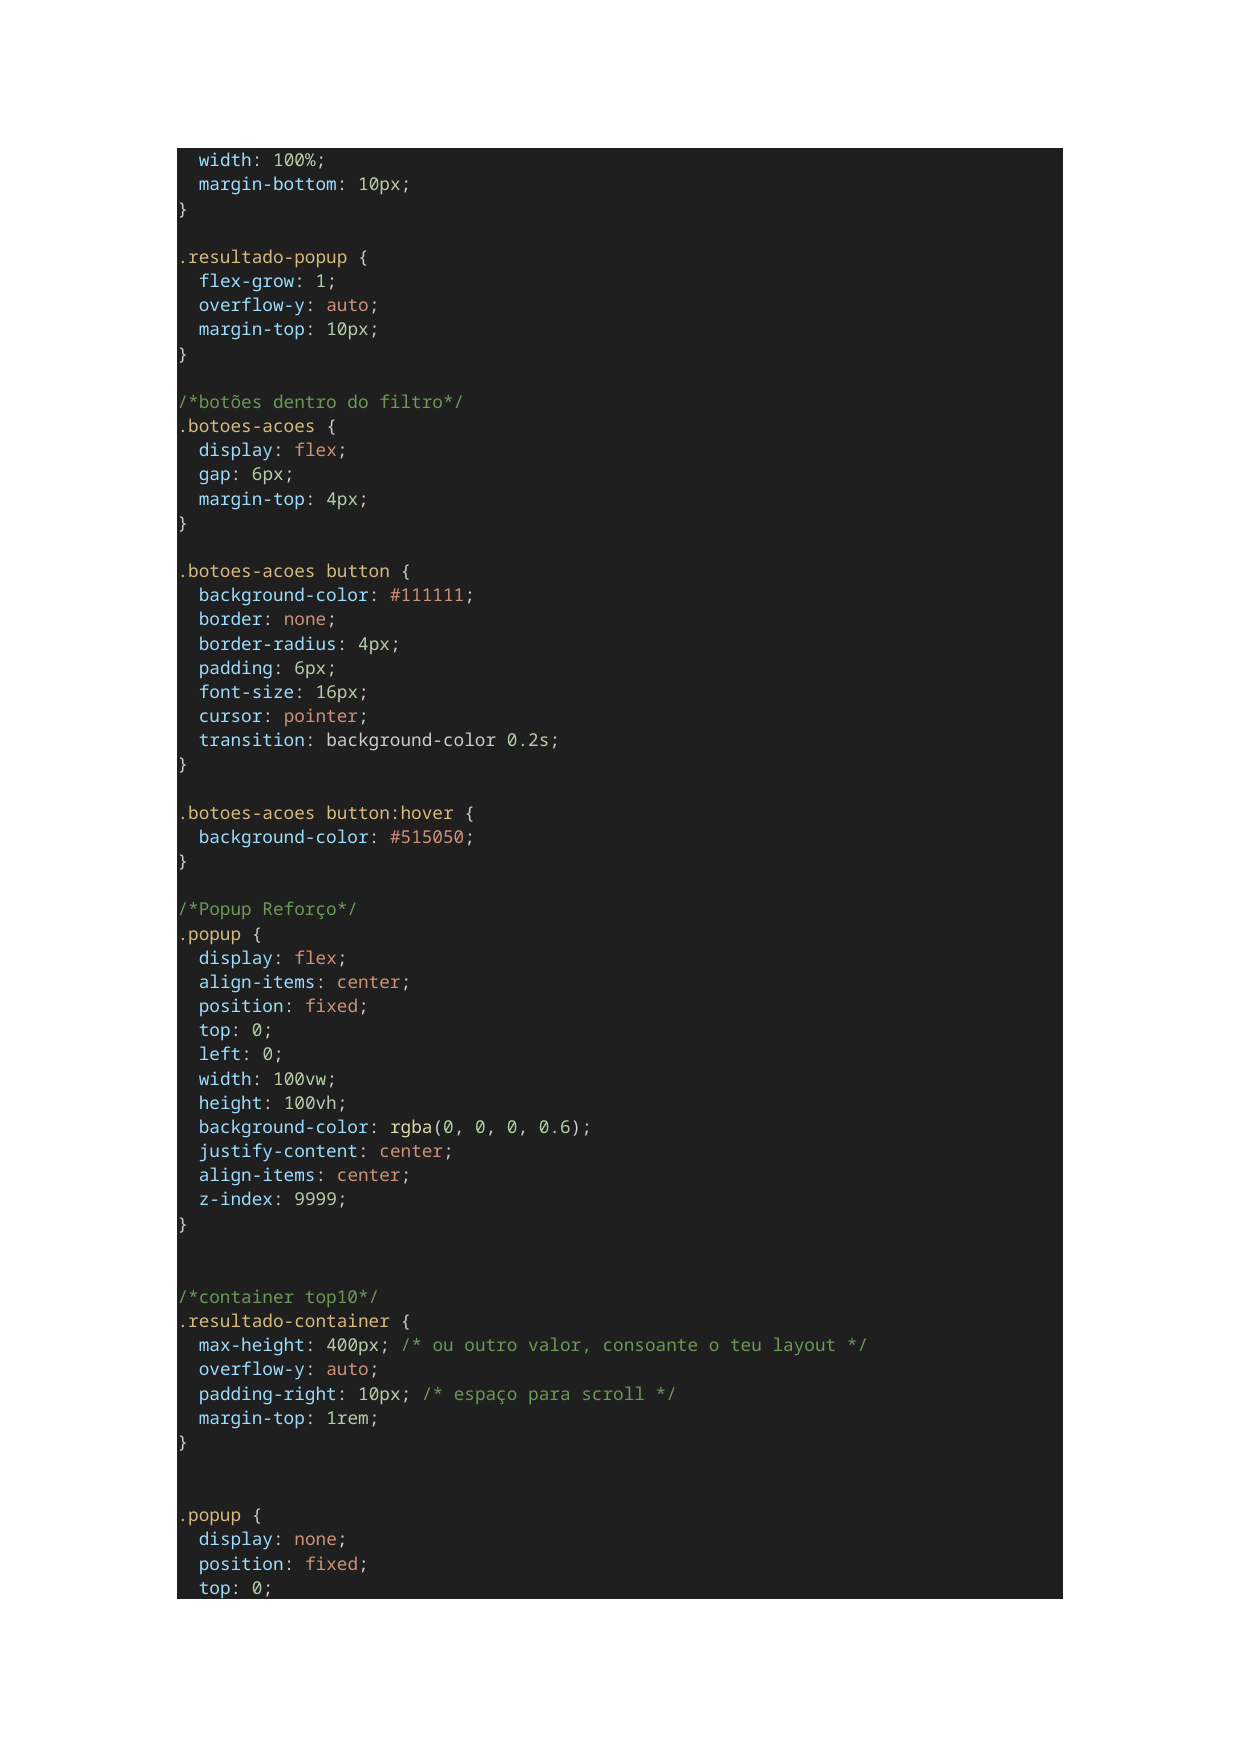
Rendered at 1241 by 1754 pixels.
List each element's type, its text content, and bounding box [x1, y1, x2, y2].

text position: fixed; [177, 1551, 1063, 1575]
text cursor: pointer; [177, 703, 1063, 728]
text padding-right: 10px; /* espaço para scroll */ [177, 1381, 1063, 1405]
text } [177, 196, 1063, 220]
text display: none; [177, 1527, 1063, 1551]
text margin-top: 1rem; [177, 1405, 1063, 1429]
text transition: background-color 0.2s; [177, 728, 1063, 752]
text gap: 6px; [177, 462, 1063, 486]
text top: 0; [177, 1575, 1063, 1599]
text align-items: center; [177, 969, 1063, 993]
text height: 100vh; [177, 1090, 1063, 1114]
text z-index: 9999; [177, 1187, 1063, 1211]
text /*botões dentro do filtro*/ [177, 389, 1063, 413]
text margin-top: 4px; [177, 486, 1063, 510]
text .resultado-container { [177, 1308, 1063, 1333]
text margin-bottom: 10px; [177, 172, 1063, 196]
text display: flex; [177, 945, 1063, 969]
text } [177, 752, 1063, 776]
text background-color: #515050; [177, 824, 1063, 848]
text padding: 6px; [177, 655, 1063, 679]
text overflow-y: auto; [177, 293, 1063, 317]
text border-radius: 4px; [177, 631, 1063, 655]
text flex-grow: 1; [177, 268, 1063, 293]
text align-items: center; [177, 1163, 1063, 1187]
text border: none; [177, 607, 1063, 631]
text display: flex; [177, 438, 1063, 462]
text } [177, 848, 1063, 873]
text .resultado-popup { [177, 244, 1063, 268]
text left: 0; [177, 1042, 1063, 1066]
text background-color: rgba(0, 0, 0, 0.6); [177, 1114, 1063, 1138]
text /*container top10*/ [177, 1284, 1063, 1308]
text } [177, 341, 1063, 365]
text max-height: 400px; /* ou outro valor, consoante o teu layout */ [177, 1333, 1063, 1357]
text .botoes-acoes button { [177, 558, 1063, 583]
text width: 100vw; [177, 1066, 1063, 1090]
text .popup { [177, 921, 1063, 945]
text background-color: #111111; [177, 583, 1063, 607]
text } [177, 1211, 1063, 1235]
text /*Popup Reforço*/ [177, 897, 1063, 921]
text font-size: 16px; [177, 679, 1063, 703]
text position: fixed; [177, 993, 1063, 1018]
text overflow-y: auto; [177, 1357, 1063, 1381]
text .botoes-acoes button:hover { [177, 800, 1063, 824]
text justify-content: center; [177, 1138, 1063, 1163]
text .botoes-acoes { [177, 413, 1063, 438]
text } [177, 1429, 1063, 1453]
text .popup { [177, 1503, 1063, 1527]
text margin-top: 10px; [177, 317, 1063, 341]
text } [177, 510, 1063, 534]
text top: 0; [177, 1018, 1063, 1042]
text width: 100%; [177, 148, 1063, 172]
